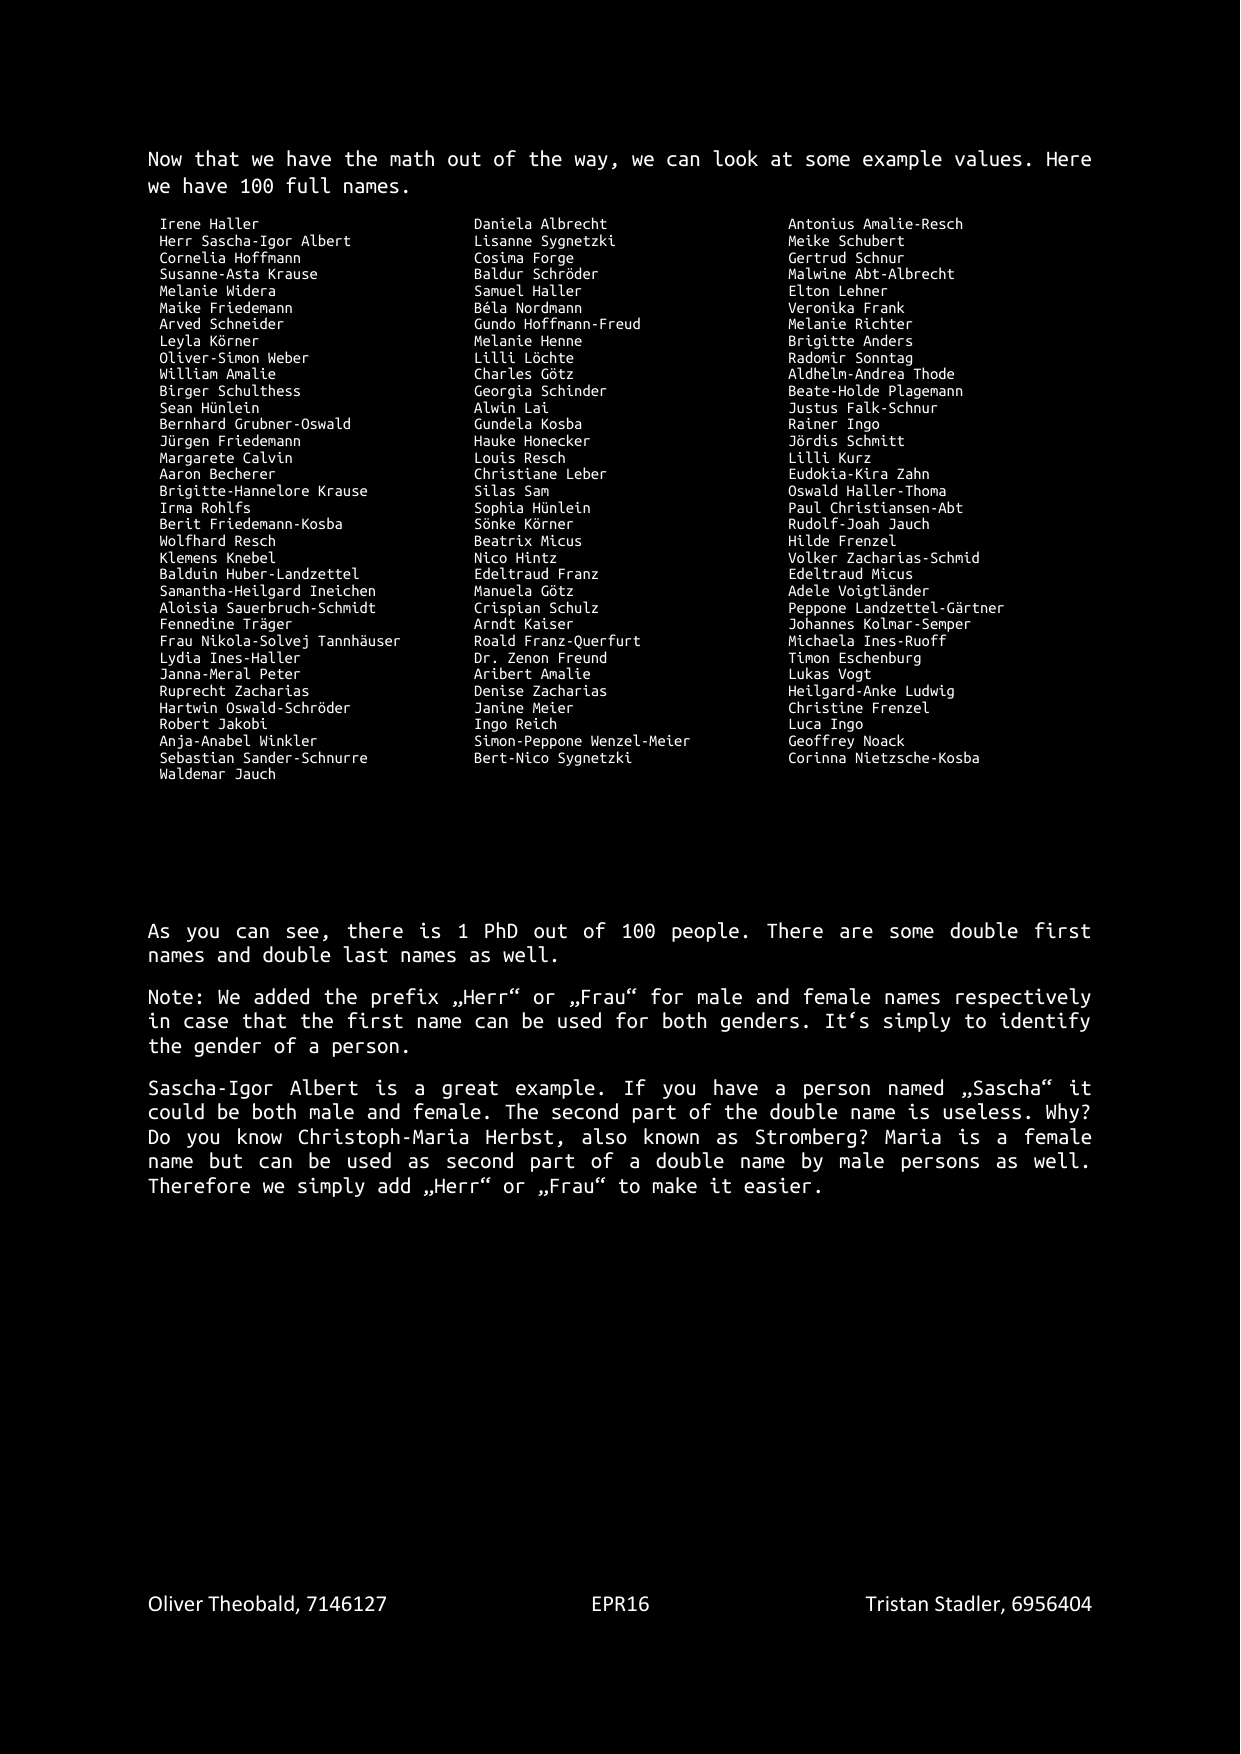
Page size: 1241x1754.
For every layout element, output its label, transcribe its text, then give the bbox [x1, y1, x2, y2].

table_header Daniela Albrecht Lisanne Sygnetzki Cosima Forge Baldur Schröder Samuel Haller Béla Nordmann Gundo Hoffmann-Freud Melanie Henne Lilli Löchte Charles Götz Georgia Schinder Alwin Lai Gundela Kosba Hauke Honecker Louis Resch Christiane Leber Silas Sam Sophia Hünlein Sönke Körner Beatrix Micus Nico Hintz Edeltraud Franz Manuela Götz Crispian Schulz Arndt Kaiser Roald Franz-Querfurt Dr. Zenon Freund Aribert Amalie Denise Zacharias Janine Meier Ingo Reich Simon-Peppone Wenzel-Meier Bert-Nico Sygnetzki [463, 216, 776, 918]
text Note: We added the prefix „Herr“ or „Frau“ for male and female names respectively in case that the first name can be used for both genders. It‘s simply to identify the gender of a person. [148, 985, 1093, 1057]
text Sascha-Igor Albert is a great example. If you have a person named „Sascha“ it could be both male and female. The second part of the double name is useless. Why? Do you know Christoph-Maria Herbst, also known as Stromberg? Maria is a female name but can be used as second part of a double name by male persons as well. Therefore we simply add „Herr“ or „Frau“ to make it easier. [148, 1076, 1093, 1197]
table_header Antonius Amalie-Resch Meike Schubert Gertrud Schnur Malwine Abt-Albrecht Elton Lehner Veronika Frank Melanie Richter Brigitte Anders Radomir Sonntag Aldhelm-Andrea Thode Beate-Holde Plagemann Justus Falk-Schnur Rainer Ingo Jördis Schmitt Lilli Kurz Eudokia-Kira Zahn Oswald Haller-Thoma Paul Christiansen-Abt Rudolf-Joah Jauch Hilde Frenzel Volker Zacharias-Schmid Edeltraud Micus Adele Voigtländer Peppone Landzettel-Gärtner Johannes Kolmar-Semper Michaela Ines-Ruoff Timon Eschenburg Lukas Vogt Heilgard-Anke Ludwig Christine Frenzel Luca Ingo Geoffrey Noack Corinna Nietzsche-Kosba [777, 216, 1092, 918]
text Now that we have the math out of the way, we can look at some example values. Here we have 100 full names. [148, 148, 1093, 197]
table_header Irene Haller Herr Sascha-Igor Albert Cornelia Hoffmann Susanne-Asta Krause Melanie Widera Maike Friedemann Arved Schneider Leyla Körner Oliver-Simon Weber William Amalie Birger Schulthess Sean Hünlein Bernhard Grubner-Oswald Jürgen Friedemann Margarete Calvin Aaron Becherer Brigitte-Hannelore Krause Irma Rohlfs Berit Friedemann-Kosba Wolfhard Resch Klemens Knebel Balduin Huber-Landzettel Samantha-Heilgard Ineichen Aloisia Sauerbruch-Schmidt Fennedine Träger Frau Nikola-Solvej Tannhäuser Lydia Ines-Haller Janna-Meral Peter Ruprecht Zacharias Hartwin Oswald-Schröder Robert Jakobi Anja-Anabel Winkler Sebastian Sander-Schnurre Waldemar Jauch [149, 216, 462, 918]
text As you can see, there is 1 PhD out of 100 people. There are some double first names and double last names as well. [148, 919, 1093, 967]
